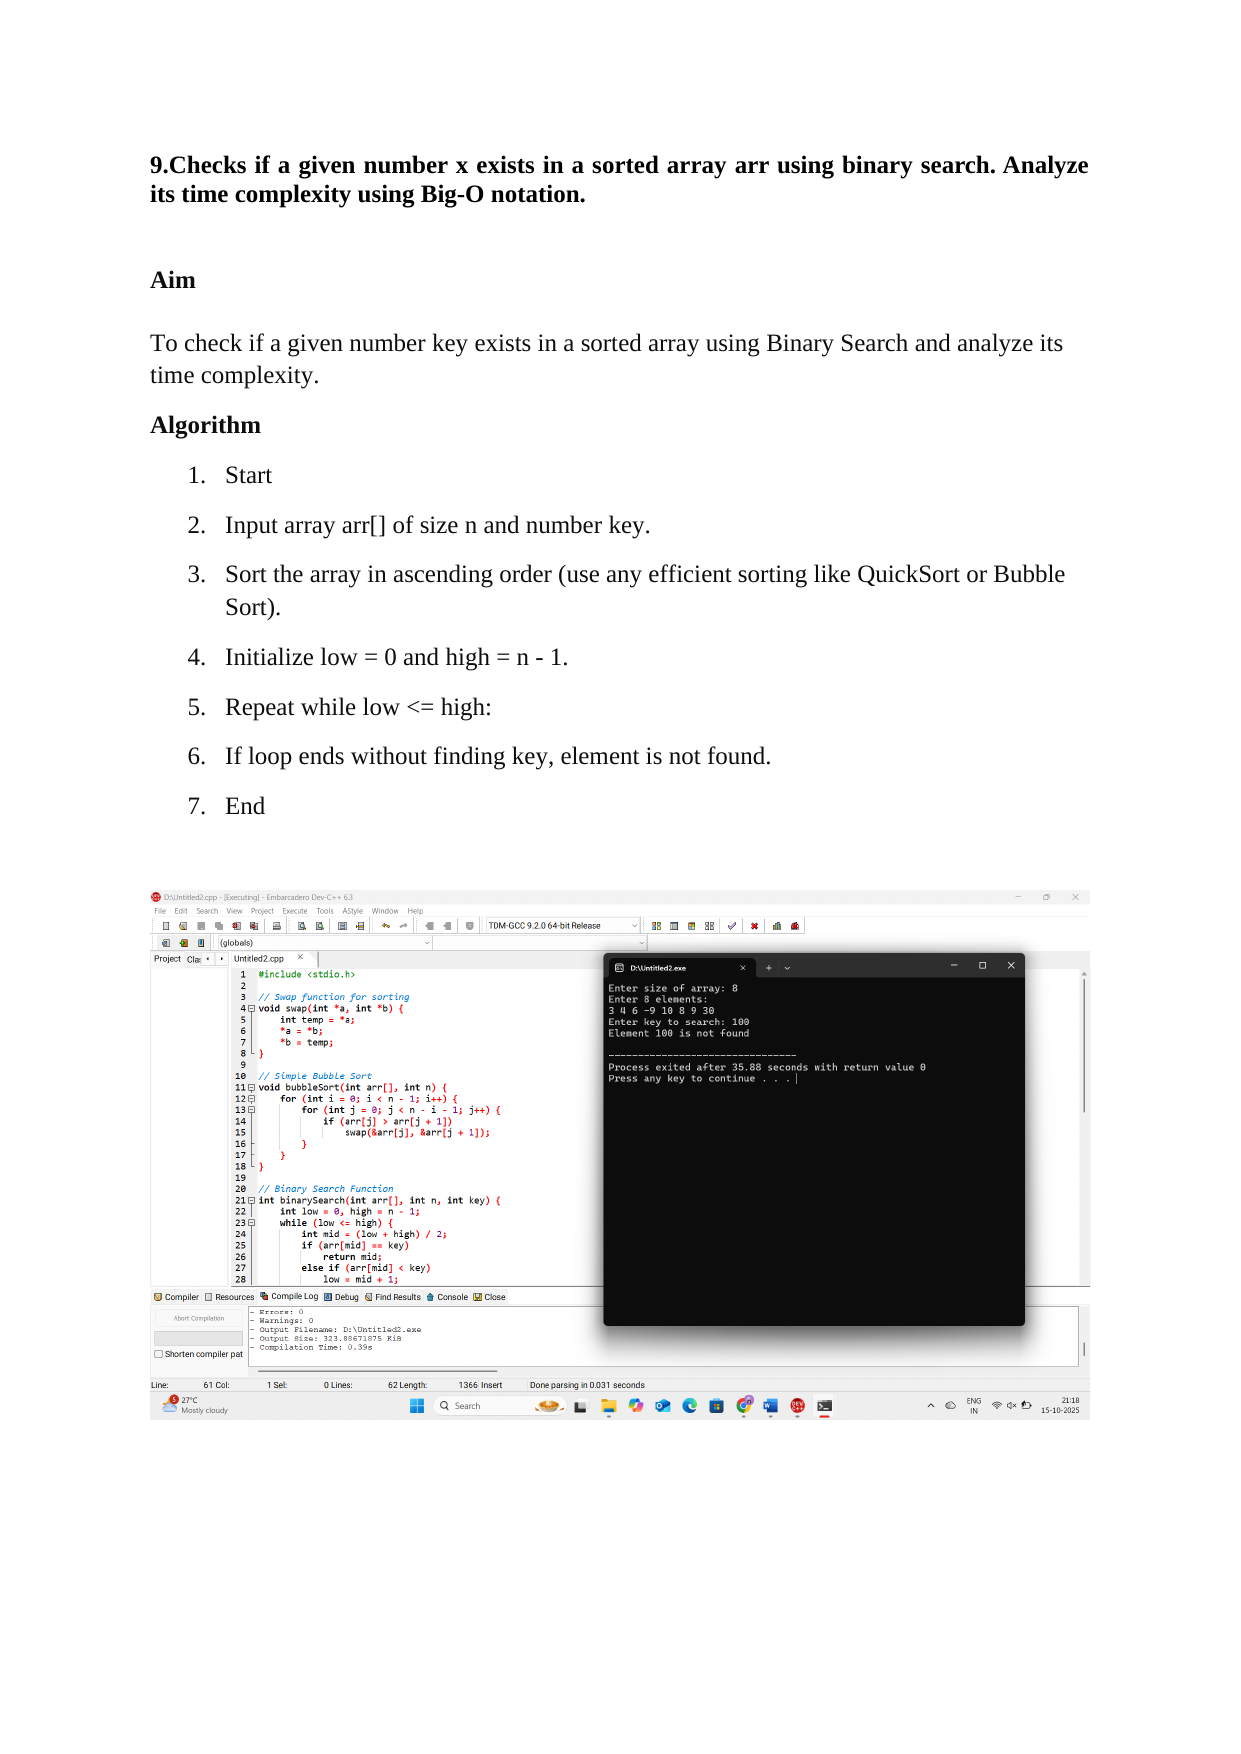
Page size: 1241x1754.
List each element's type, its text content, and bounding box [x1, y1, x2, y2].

picture [150, 890, 1091, 1420]
list 9.Checks if a given number x exists in a sorted array arr using binary search. Analyze its time complexity using Big-O notation. [150, 150, 1090, 207]
text Algorithm [150, 410, 1090, 439]
list Sort the array in ascending order (use any efficient sorting like QuickSort or Bubble Sort). [187, 559, 1090, 621]
list Repeat while low <= high: [187, 692, 1090, 721]
text Aim [150, 265, 1090, 294]
list End [187, 791, 1090, 820]
list Start [187, 460, 1090, 489]
list Input array arr[] of size n and number key. [187, 510, 1090, 538]
list If loop ends without finding key, element is not found. [187, 741, 1090, 770]
list Initialize low = 0 and high = n - 1. [187, 642, 1090, 671]
text To check if a given number key exists in a sorted array using Binary Search and analyze its time complexity. [150, 328, 1090, 389]
